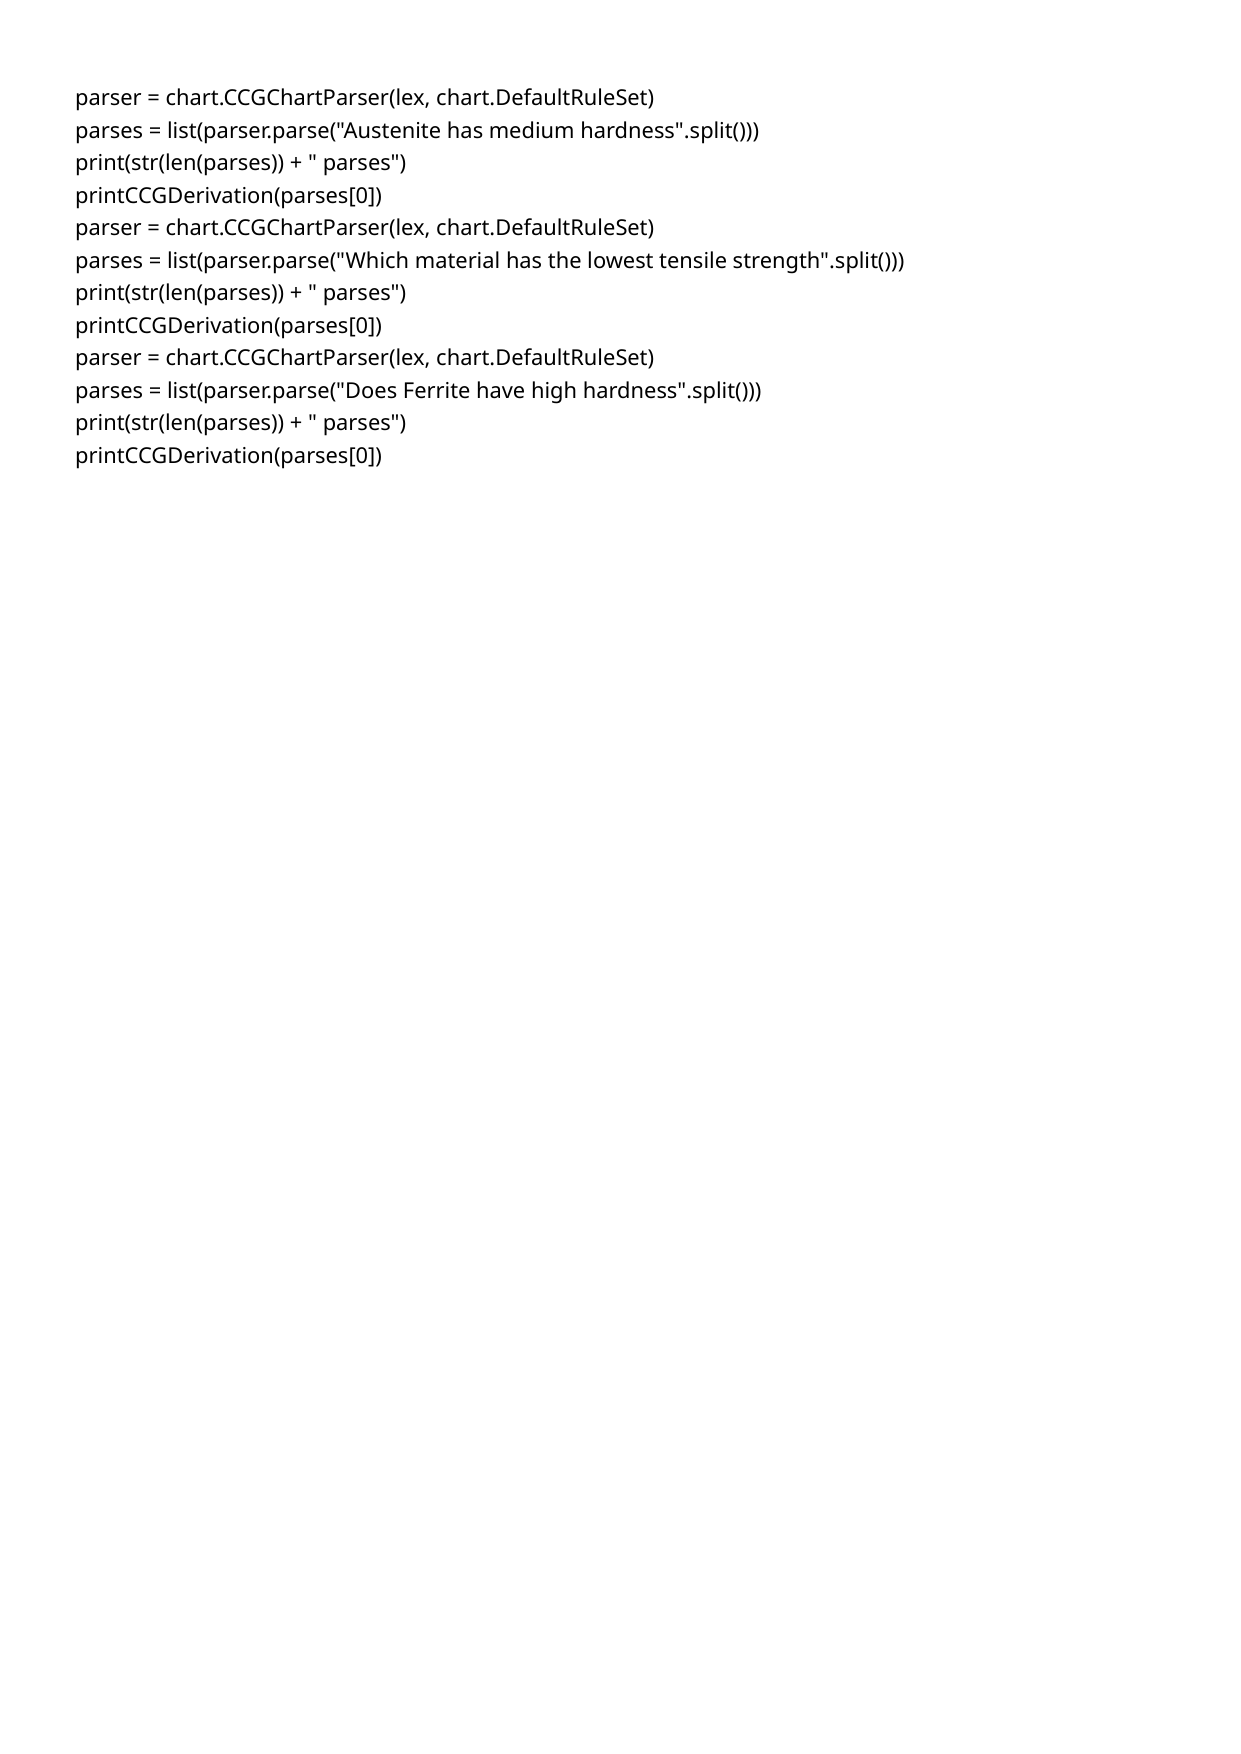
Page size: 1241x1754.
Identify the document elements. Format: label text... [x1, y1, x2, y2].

text parses = list(parser.parse("Which material has the lowest tensile strength".split())) [75, 243, 1165, 276]
text print(str(len(parses)) + " parses") [75, 276, 1165, 308]
text printCCGDerivation(parses[0]) [75, 438, 1165, 471]
text print(str(len(parses)) + " parses") [75, 406, 1165, 438]
text print(str(len(parses)) + " parses") [75, 146, 1165, 178]
text parses = list(parser.parse("Austenite has medium hardness".split())) [75, 113, 1165, 146]
text parses = list(parser.parse("Does Ferrite have high hardness".split())) [75, 373, 1165, 406]
text printCCGDerivation(parses[0]) [75, 308, 1165, 341]
text printCCGDerivation(parses[0]) [75, 178, 1165, 211]
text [75, 81, 1165, 113]
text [75, 211, 1165, 243]
text parser = chart.CCGChartParser(lex, chart.DefaultRuleSet) [75, 341, 1165, 373]
